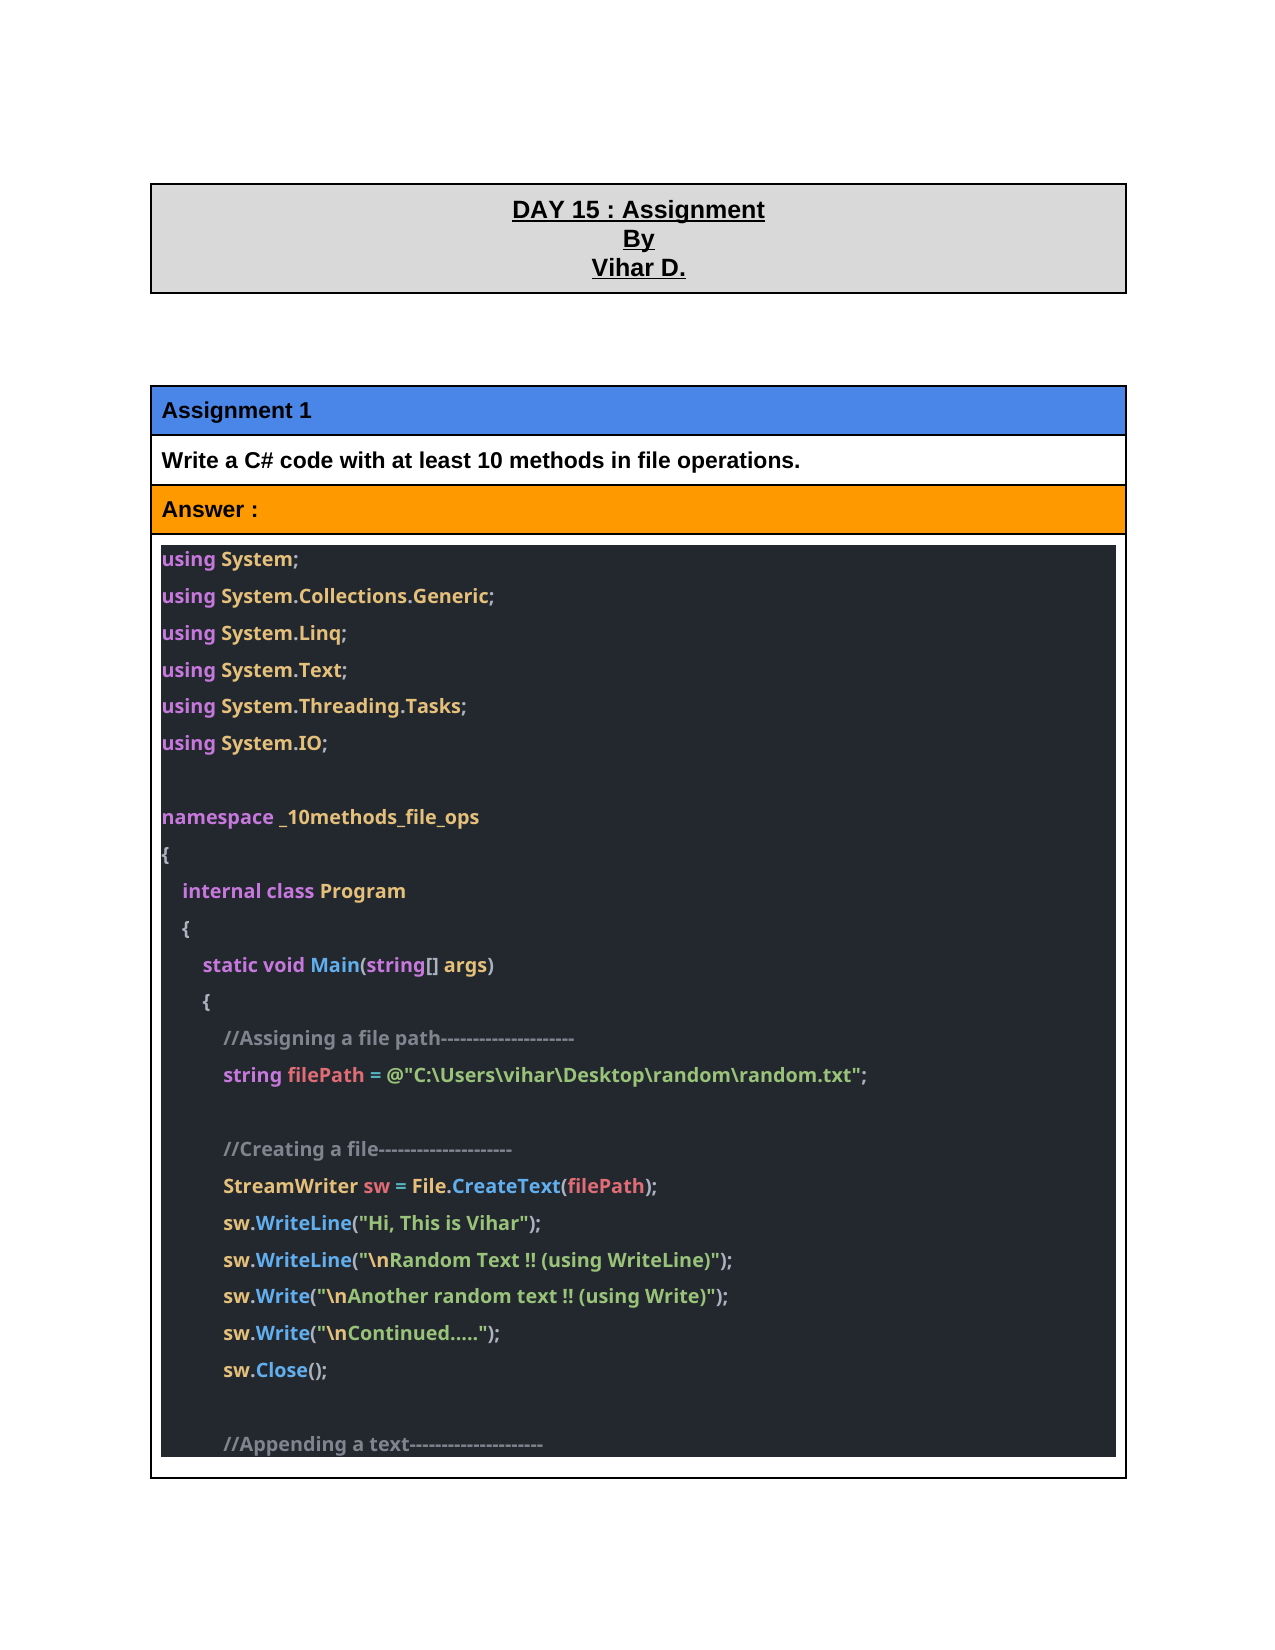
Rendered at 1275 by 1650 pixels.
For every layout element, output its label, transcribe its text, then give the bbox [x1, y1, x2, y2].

table_cell Answer : [152, 486, 1125, 533]
table_header DAY 15 : Assignment By Vihar D. [152, 185, 1125, 292]
table_header Assignment 1 [152, 387, 1125, 434]
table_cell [152, 535, 1125, 1477]
table_cell Write a C# code with at least 10 methods in file operations. [152, 436, 1125, 483]
